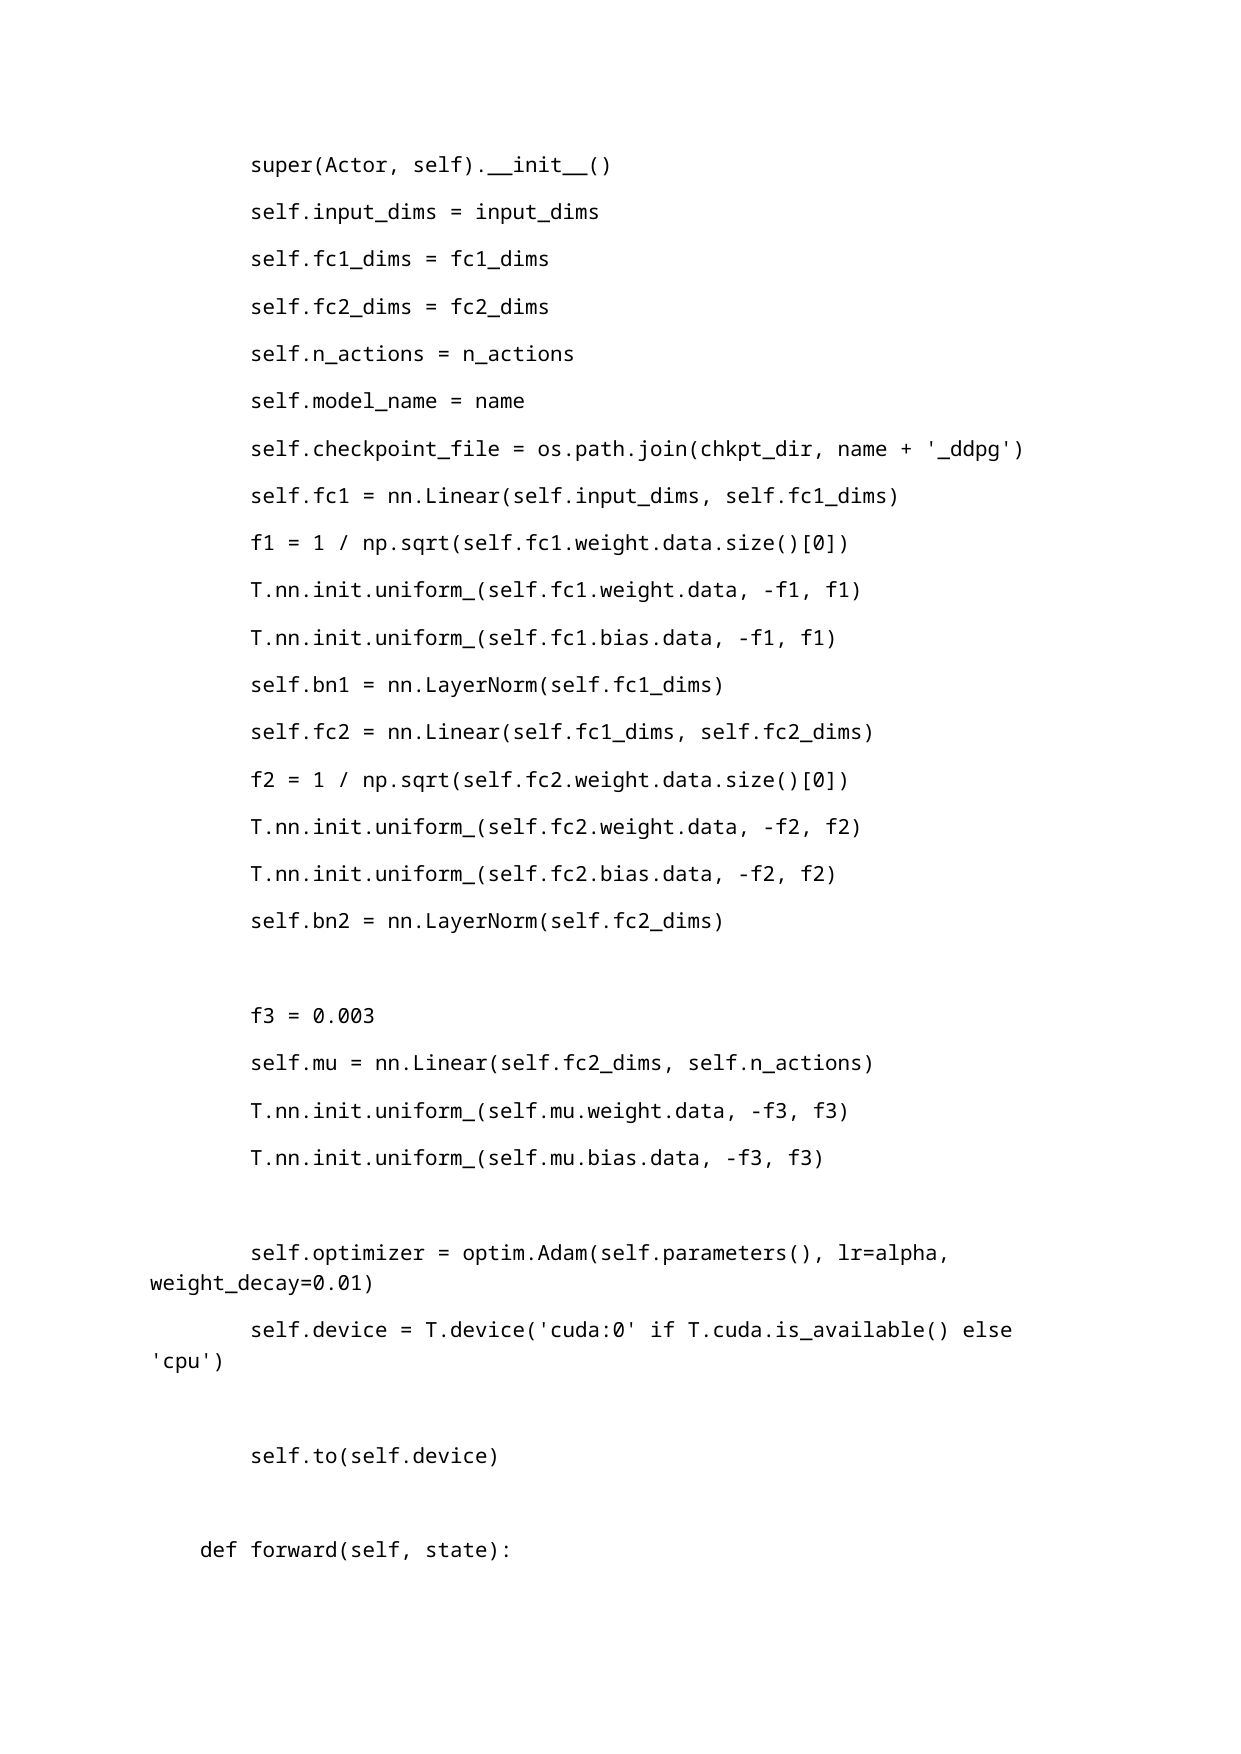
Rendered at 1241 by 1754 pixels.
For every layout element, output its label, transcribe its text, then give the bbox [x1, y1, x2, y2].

text f2 = 1 / np.sqrt(self.fc2.weight.data.size()[0]) [150, 765, 1090, 793]
text self.bn1 = nn.LayerNorm(self.fc1_dims) [150, 670, 1090, 699]
text self.fc1_dims = fc1_dims [150, 244, 1090, 273]
text super(Actor, self).__init__() [150, 150, 1090, 178]
text self.model_name = name [150, 386, 1090, 415]
text self.mu = nn.Linear(self.fc2_dims, self.n_actions) [150, 1048, 1090, 1077]
text T.nn.init.uniform_(self.mu.bias.data, -f3, f3) [150, 1143, 1090, 1172]
text self.fc1 = nn.Linear(self.input_dims, self.fc1_dims) [150, 481, 1090, 509]
text f1 = 1 / np.sqrt(self.fc1.weight.data.size()[0]) [150, 528, 1090, 557]
text self.device = T.device('cuda:0' if T.cuda.is_available() else 'cpu') [150, 1316, 1090, 1375]
text self.fc2_dims = fc2_dims [150, 292, 1090, 320]
text self.checkpoint_file = os.path.join(chkpt_dir, name + '_ddpg') [150, 434, 1090, 462]
text self.n_actions = n_actions [150, 339, 1090, 368]
text def forward(self, state): [150, 1535, 1090, 1564]
text self.fc2 = nn.Linear(self.fc1_dims, self.fc2_dims) [150, 717, 1090, 746]
text T.nn.init.uniform_(self.fc2.weight.data, -f2, f2) [150, 812, 1090, 841]
text T.nn.init.uniform_(self.fc1.weight.data, -f1, f1) [150, 576, 1090, 604]
text T.nn.init.uniform_(self.fc1.bias.data, -f1, f1) [150, 623, 1090, 651]
text T.nn.init.uniform_(self.fc2.bias.data, -f2, f2) [150, 859, 1090, 888]
text self.to(self.device) [150, 1441, 1090, 1469]
text self.input_dims = input_dims [150, 197, 1090, 226]
text self.bn2 = nn.LayerNorm(self.fc2_dims) [150, 907, 1090, 935]
text self.optimizer = optim.Adam(self.parameters(), lr=alpha, weight_decay=0.01) [150, 1238, 1090, 1297]
text f3 = 0.003 [150, 1001, 1090, 1030]
text T.nn.init.uniform_(self.mu.weight.data, -f3, f3) [150, 1096, 1090, 1124]
